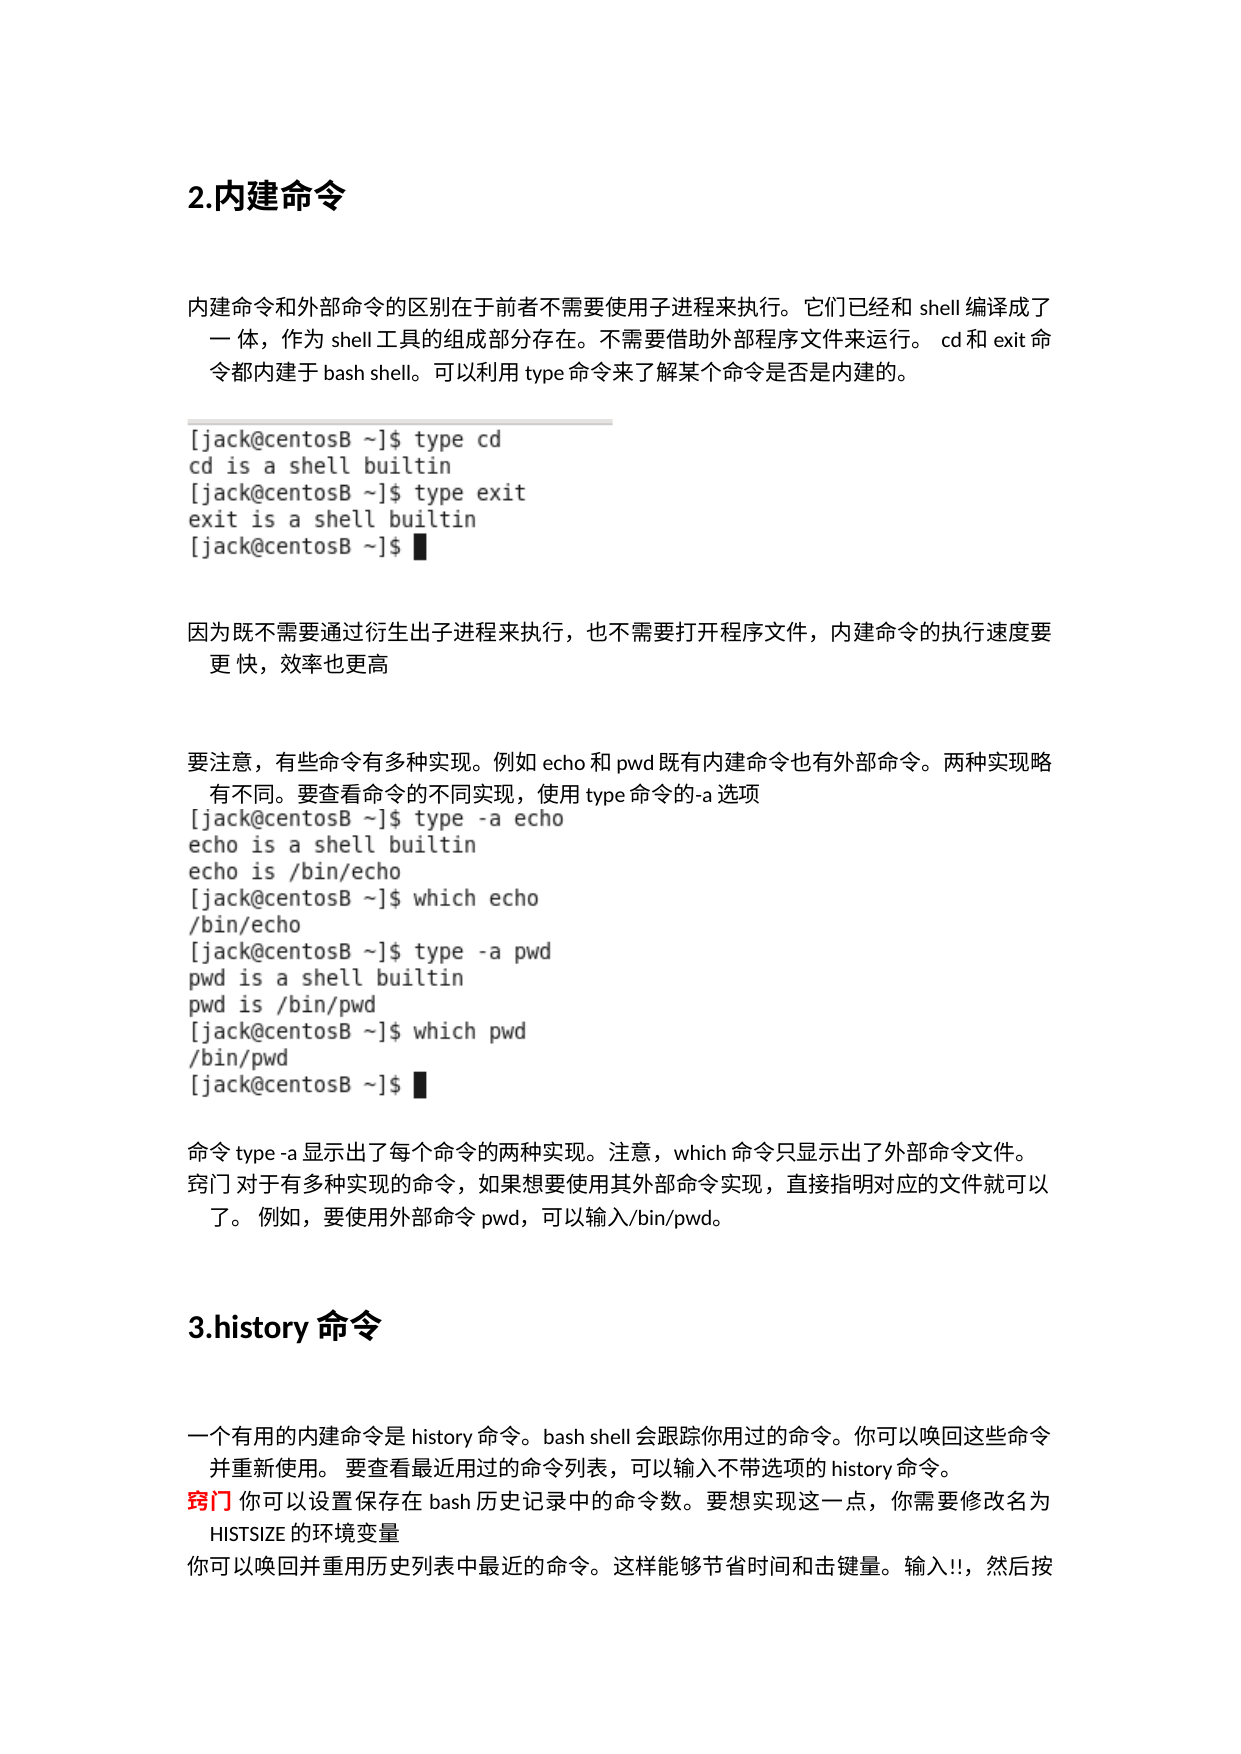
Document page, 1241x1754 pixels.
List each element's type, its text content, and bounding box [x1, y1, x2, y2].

subtitle 2.内建命令 [187, 162, 1053, 227]
list 命令type -a显示出了每个命令的两种实现。注意，which命令只显示出了外部命令文件。 [187, 1134, 1053, 1167]
list 要注意，有些命令有多种实现。例如echo和pwd既有内建命令也有外部命令。两种实现略有不同。要查看命令的不同实现，使用type命令的-a选项 [187, 744, 1053, 809]
list 窍门 你可以设置保存在bash历史记录中的命令数。要想实现这一点，你需要修改名为HISTSIZE 的环境变量 [187, 1483, 1053, 1548]
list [187, 1548, 1053, 1581]
subtitle 3.history命令 [187, 1291, 1053, 1356]
picture [187, 809, 685, 1119]
picture [187, 419, 613, 595]
list 一个有用的内建命令是history命令。bash shell会跟踪你用过的命令。你可以唤回这些命令 并重新使用。 要查看最近用过的命令列表，可以输入不带选项的history命令。 [187, 1418, 1053, 1483]
list 窍门 对于有多种实现的命令，如果想要使用其外部命令实现，直接指明对应的文件就可以了。 例如，要使用外部命令pwd，可以输入/bin/pwd。 [187, 1167, 1053, 1232]
list 因为既不需要通过衍生出子进程来执行，也不需要打开程序文件，内建命令的执行速度要更 快，效率也更高 [187, 614, 1053, 679]
list 内建命令和外部命令的区别在于前者不需要使用子进程来执行。它们已经和shell编译成了一 体，作为shell工具的组成部分存在。不需要借助外部程序文件来运行。 cd和exit命令都内建于bash shell。可以利用type命令来了解某个命令是否是内建的。 [187, 289, 1053, 387]
